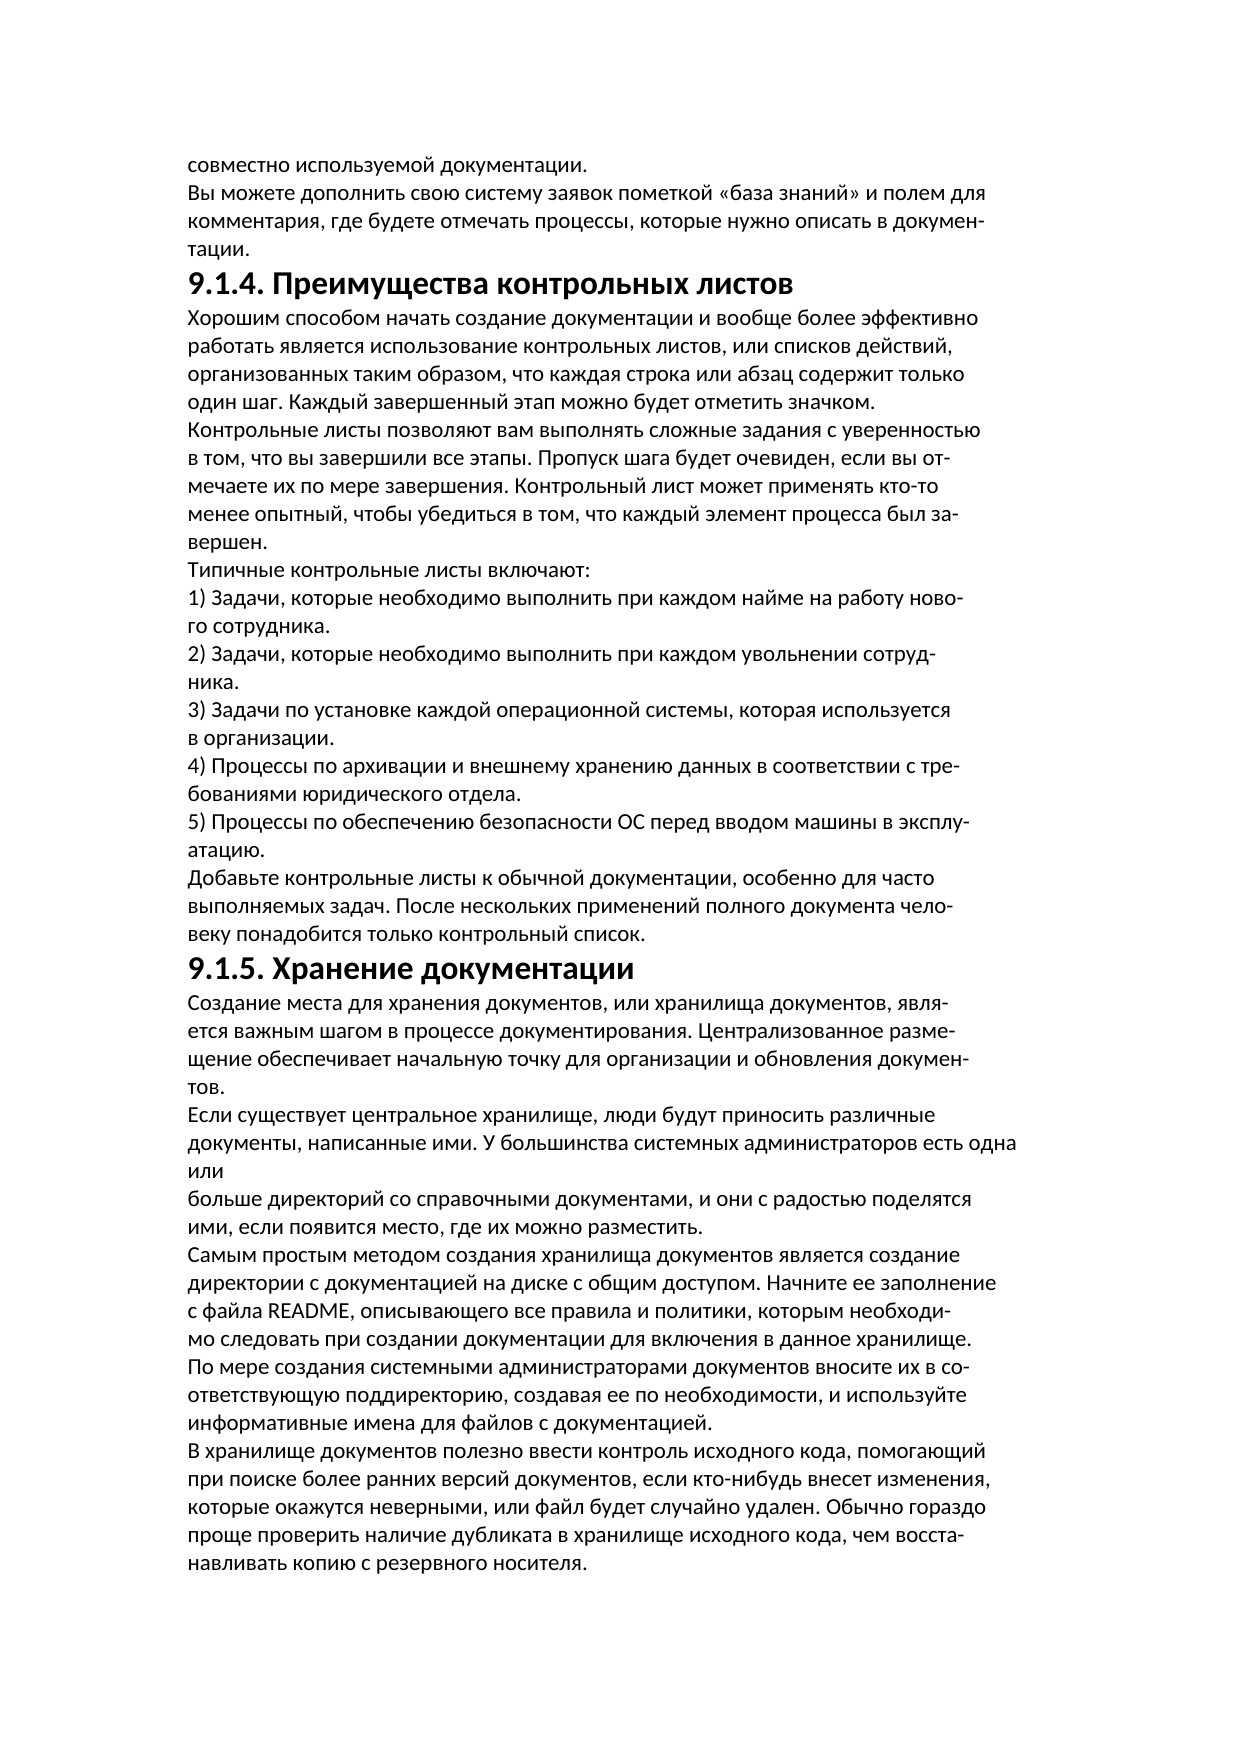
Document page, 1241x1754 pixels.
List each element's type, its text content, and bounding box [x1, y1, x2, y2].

list Задачи, которые необходимо выполнить при каждом найме на работу ново- [187, 583, 1053, 611]
text выполняемых задач. После нескольких применений полного документа чело- [187, 891, 1053, 919]
text мечаете их по мере завершения. Контрольный лист может применять кто-то [187, 471, 1053, 499]
text Контрольные листы позволяют вам выполнять сложные задания с уверенностью [187, 415, 1053, 443]
text Добавьте контрольные листы к обычной документации, особенно для часто [187, 863, 1053, 891]
list Задачи по установке каждой операционной системы, которая используется [187, 695, 1053, 723]
text Хорошим способом начать создание документации и вообще более эффективно [187, 303, 1053, 331]
text ответствующую поддиректорию, создавая ее по необходимости, и используйте [187, 1380, 1053, 1408]
text Создание места для хранения документов, или хранилища документов, явля- [187, 988, 1053, 1016]
text которые окажутся неверными, или файл будет случайно удален. Обычно гораздо [187, 1492, 1053, 1520]
text с файла README, описывающего все правила и политики, которым необходи- [187, 1296, 1053, 1324]
text организованных таким образом, что каждая строка или абзац содержит только [187, 359, 1053, 387]
text щение обеспечивает начальную точку для организации и обновления докумен- [187, 1044, 1053, 1072]
text Типичные контрольные листы включают: [187, 555, 1053, 583]
list Процессы по архивации и внешнему хранению данных в соответствии с тре- [187, 751, 1053, 779]
text Если существует центральное хранилище, люди будут приносить различные документы, написанные ими. У большинства системных администраторов есть одна или [187, 1100, 1053, 1184]
text комментария, где будете отмечать процессы, которые нужно описать в докумен- [187, 206, 1053, 234]
text больше директорий со справочными документами, и они с радостью поделятся [187, 1184, 1053, 1212]
text совместно используемой документации. [187, 150, 1053, 178]
text директории с документацией на диске с общим доступом. Начните ее заполнение [187, 1268, 1053, 1296]
list Процессы по обеспечению безопасности ОС перед вводом машины в эксплу- [187, 807, 1053, 835]
text при поиске более ранних версий документов, если кто-нибудь внесет изменения, [187, 1464, 1053, 1492]
text тов. [187, 1072, 1053, 1100]
text менее опытный, чтобы убедиться в том, что каждый элемент процесса был за- [187, 499, 1053, 527]
text тации. [187, 234, 1053, 262]
text информативные имена для файлов с документацией. [187, 1408, 1053, 1436]
text ется важным шагом в процессе документирования. Централизованное разме- [187, 1016, 1053, 1044]
text вершен. [187, 527, 1053, 555]
text го сотрудника. [187, 611, 1053, 639]
text один шаг. Каждый завершенный этап можно будет отметить значком. [187, 387, 1053, 415]
text В хранилище документов полезно ввести контроль исходного кода, помогающий [187, 1436, 1053, 1464]
text ника. [187, 667, 1053, 695]
text ими, если появится место, где их можно разместить. [187, 1212, 1053, 1240]
text работать является использование контрольных листов, или списков действий, [187, 331, 1053, 359]
text атацию. [187, 835, 1053, 863]
text Вы можете дополнить свою систему заявок пометкой «база знаний» и полем для [187, 178, 1053, 206]
text навливать копию с резервного носителя. [187, 1548, 1053, 1576]
text в организации. [187, 723, 1053, 751]
text в том, что вы завершили все этапы. Пропуск шага будет очевиден, если вы от- [187, 443, 1053, 471]
text бованиями юридического отдела. [187, 779, 1053, 807]
list Задачи, которые необходимо выполнить при каждом увольнении сотруд- [187, 639, 1053, 667]
text веку понадобится только контрольный список. [187, 919, 1053, 947]
text По мере создания системными администраторами документов вносите их в со- [187, 1352, 1053, 1380]
text Самым простым методом создания хранилища документов является создание [187, 1240, 1053, 1268]
text мо следовать при создании документации для включения в данное хранилище. [187, 1324, 1053, 1352]
text проще проверить наличие дубликата в хранилище исходного кода, чем восста- [187, 1520, 1053, 1548]
text 9.1.5. Хранение документации [187, 947, 1053, 988]
text 9.1.4. Преимущества контрольных листов [187, 262, 1053, 303]
